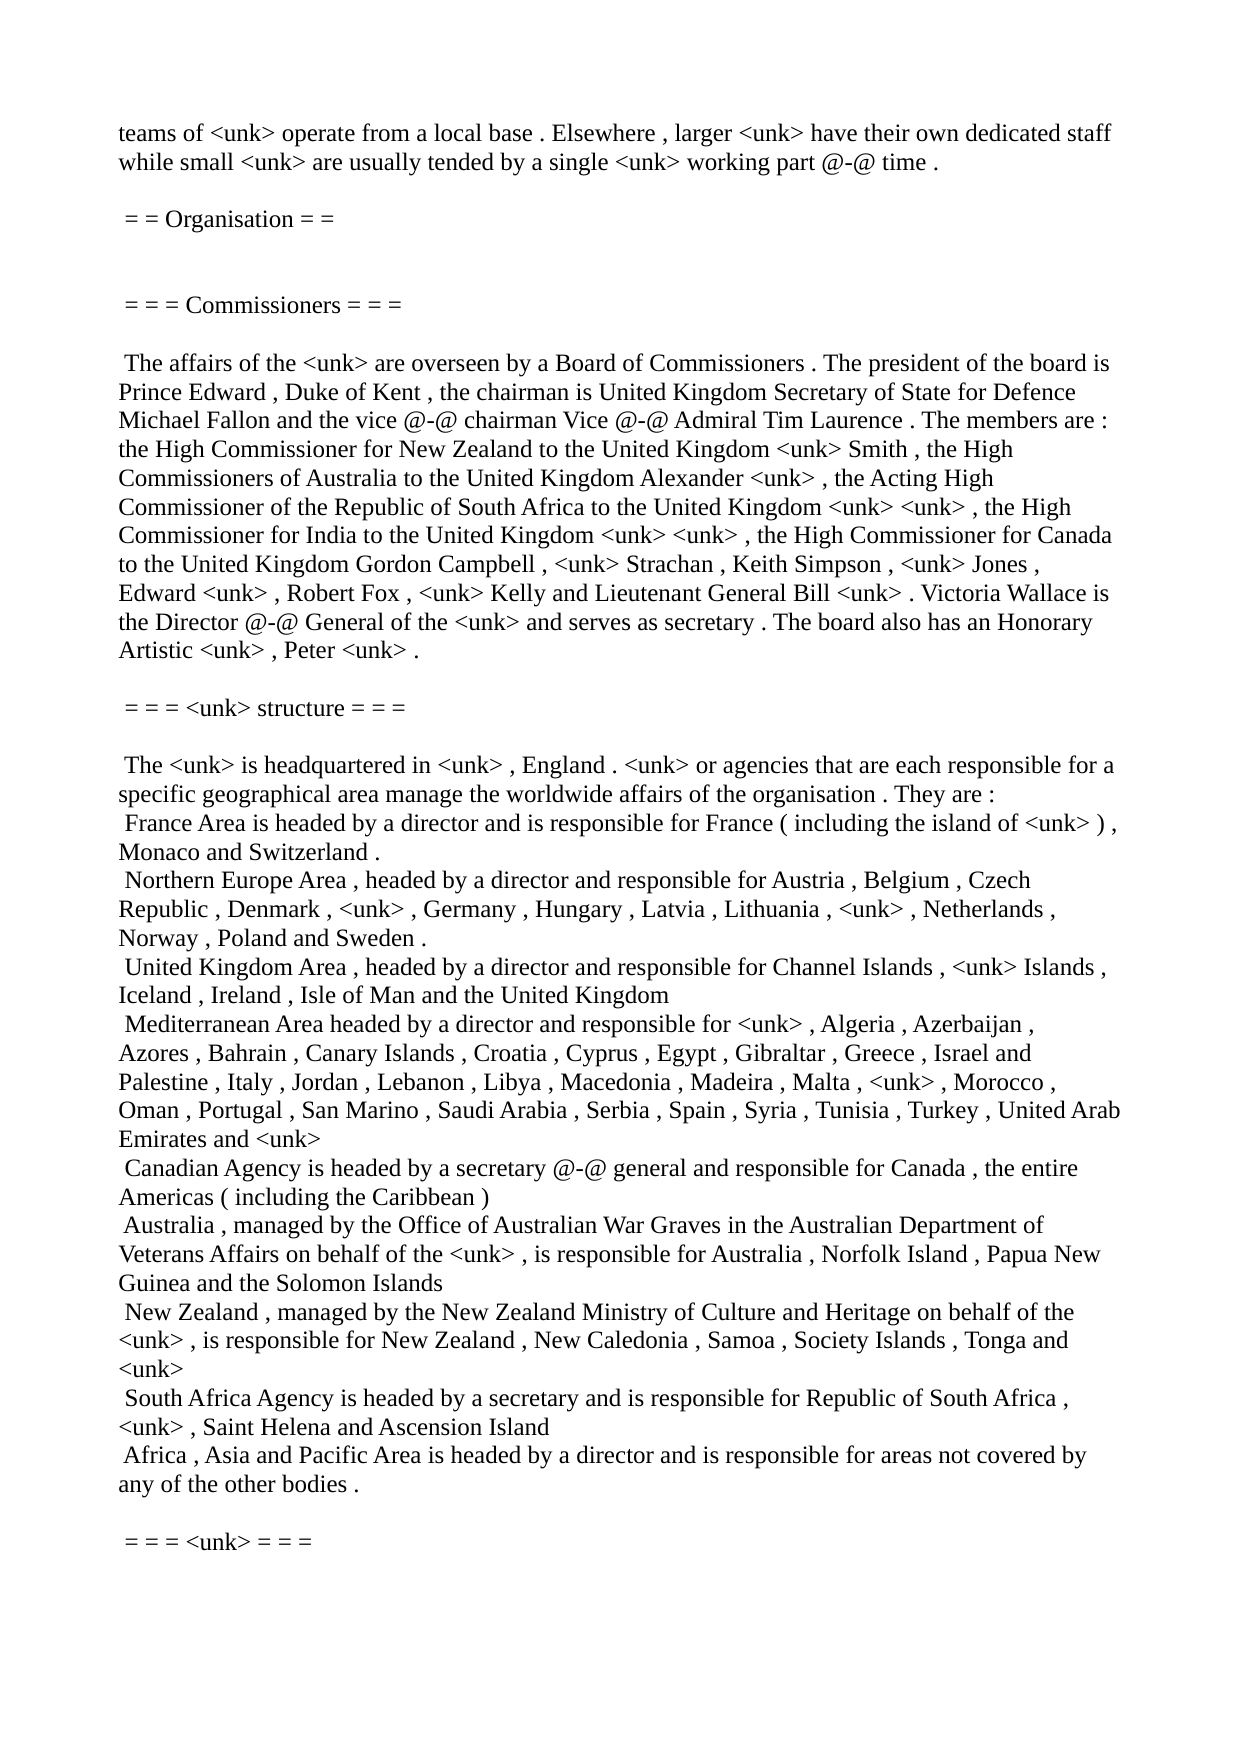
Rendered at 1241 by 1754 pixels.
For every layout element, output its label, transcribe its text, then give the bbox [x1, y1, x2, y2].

text New Zealand , managed by the New Zealand Ministry of Culture and Heritage on behalf of the <unk> , is responsible for New Zealand , New Caledonia , Samoa , Society Islands , Tonga and <unk> [118, 1297, 1122, 1383]
text = = = <unk> structure = = = [118, 693, 1122, 722]
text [118, 118, 1122, 176]
text France Area is headed by a director and is responsible for France ( including the island of <unk> ) , Monaco and Switzerland . [118, 808, 1122, 866]
text Northern Europe Area , headed by a director and responsible for Austria , Belgium , Czech Republic , Denmark , <unk> , Germany , Hungary , Latvia , Lithuania , <unk> , Netherlands , Norway , Poland and Sweden . [118, 866, 1122, 952]
text The <unk> is headquartered in <unk> , England . <unk> or agencies that are each responsible for a specific geographical area manage the worldwide affairs of the organisation . They are : [118, 751, 1122, 808]
text = = = Commissioners = = = [118, 291, 1122, 319]
text Africa , Asia and Pacific Area is headed by a director and is responsible for areas not covered by any of the other bodies . [118, 1441, 1122, 1498]
text United Kingdom Area , headed by a director and responsible for Channel Islands , <unk> Islands , Iceland , Ireland , Isle of Man and the United Kingdom [118, 952, 1122, 1009]
text Mediterranean Area headed by a director and responsible for <unk> , Algeria , Azerbaijan , Azores , Bahrain , Canary Islands , Croatia , Cyprus , Egypt , Gibraltar , Greece , Israel and Palestine , Italy , Jordan , Lebanon , Libya , Macedonia , Madeira , Malta , <unk> , Morocco , Oman , Portugal , San Marino , Saudi Arabia , Serbia , Spain , Syria , Tunisia , Turkey , United Arab Emirates and <unk> [118, 1009, 1122, 1153]
text The affairs of the <unk> are overseen by a Board of Commissioners . The president of the board is Prince Edward , Duke of Kent , the chairman is United Kingdom Secretary of State for Defence Michael Fallon and the vice @-@ chairman Vice @-@ Admiral Tim Laurence . The members are : the High Commissioner for New Zealand to the United Kingdom <unk> Smith , the High Commissioners of Australia to the United Kingdom Alexander <unk> , the Acting High Commissioner of the Republic of South Africa to the United Kingdom <unk> <unk> , the High Commissioner for India to the United Kingdom <unk> <unk> , the High Commissioner for Canada to the United Kingdom Gordon Campbell , <unk> Strachan , Keith Simpson , <unk> Jones , Edward <unk> , Robert Fox , <unk> Kelly and Lieutenant General Bill <unk> . Victoria Wallace is the Director @-@ General of the <unk> and serves as secretary . The board also has an Honorary Artistic <unk> , Peter <unk> . [118, 348, 1122, 664]
text = = = <unk> = = = [118, 1527, 1122, 1556]
text = = Organisation = = [118, 204, 1122, 233]
text South Africa Agency is headed by a secretary and is responsible for Republic of South Africa , <unk> , Saint Helena and Ascension Island [118, 1383, 1122, 1441]
text Australia , managed by the Office of Australian War Graves in the Australian Department of Veterans Affairs on behalf of the <unk> , is responsible for Australia , Norfolk Island , Papua New Guinea and the Solomon Islands [118, 1211, 1122, 1297]
text Canadian Agency is headed by a secretary @-@ general and responsible for Canada , the entire Americas ( including the Caribbean ) [118, 1153, 1122, 1211]
